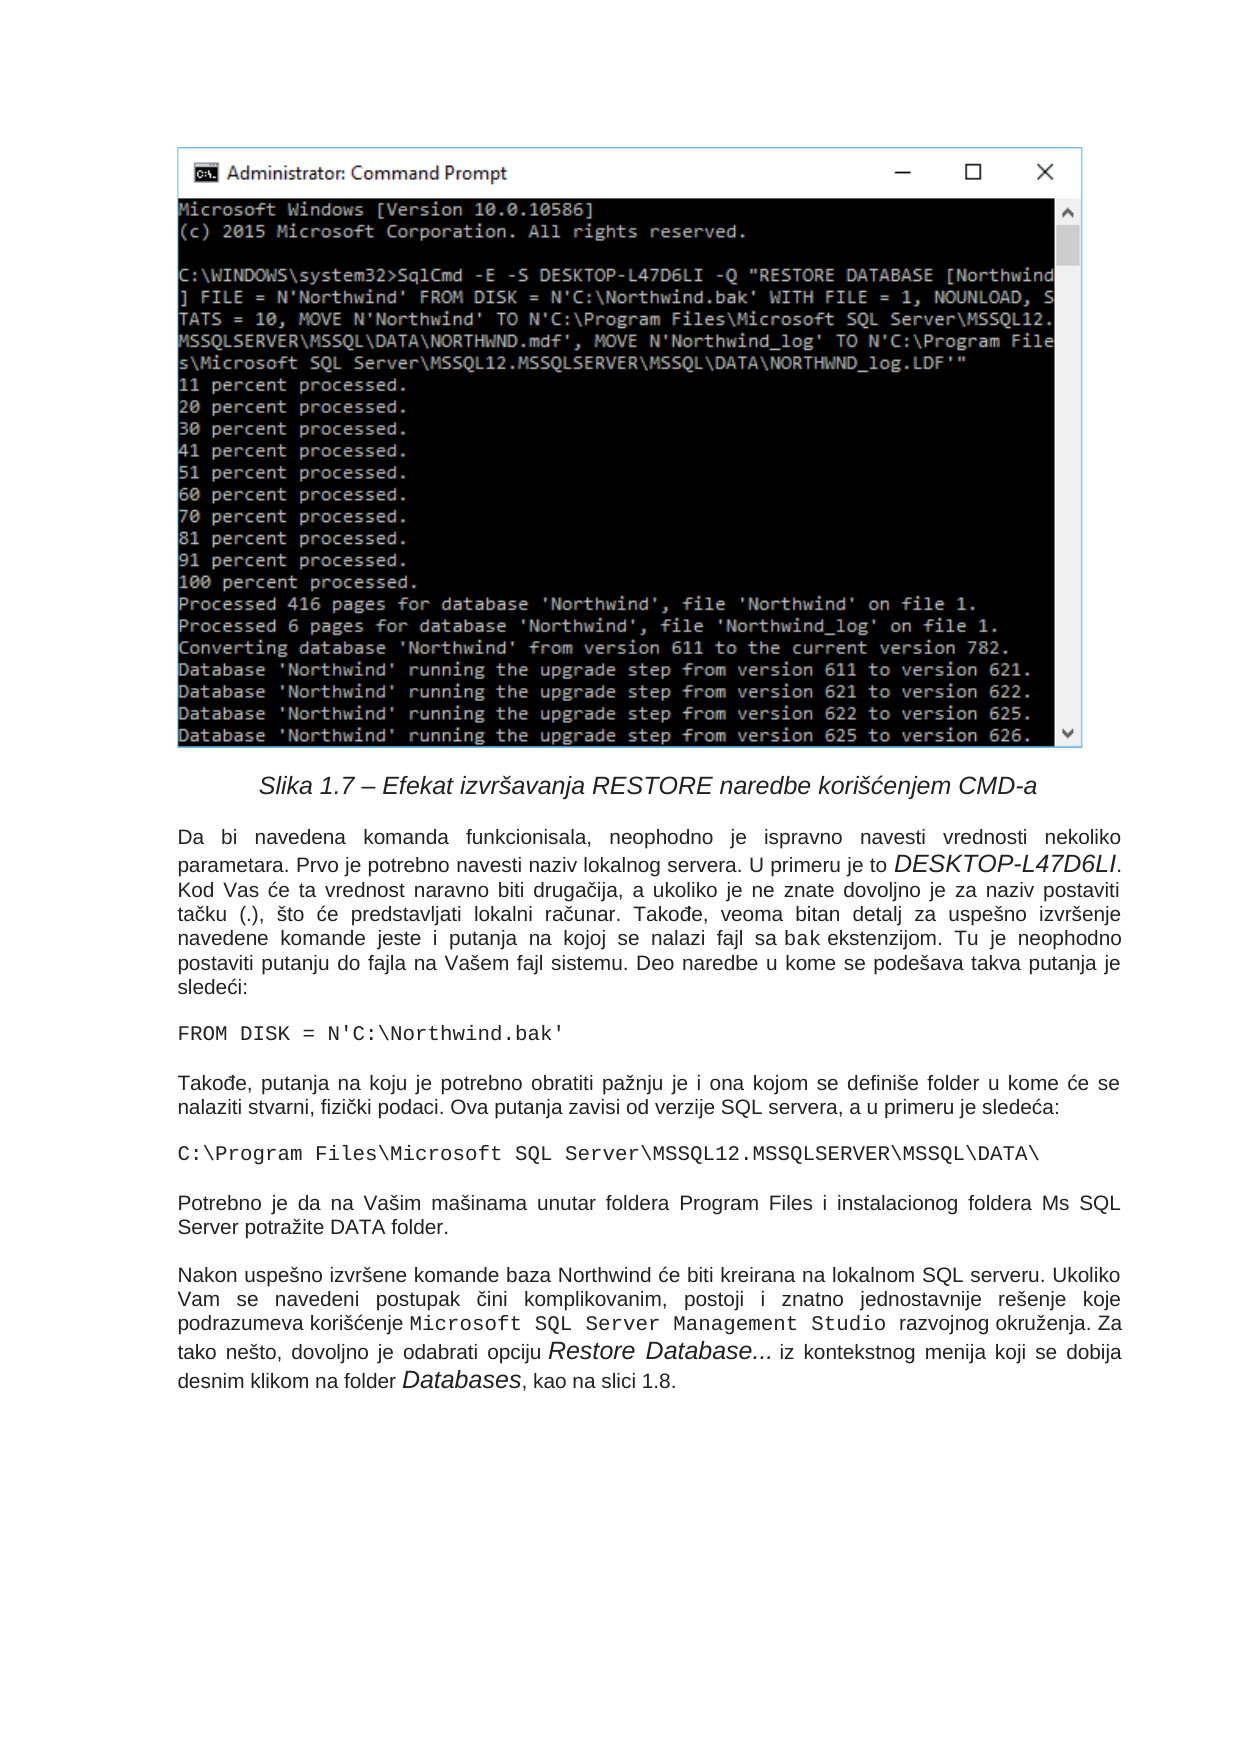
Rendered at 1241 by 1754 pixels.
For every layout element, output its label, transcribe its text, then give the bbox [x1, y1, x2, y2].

picture [177, 147, 1083, 748]
text Nakon uspešno izvršene komande baza Northwind će biti kreirana na lokalnom SQL serveru. Ukoliko Vam se navedeni postupak čini komplikovanim, postoji i znatno jednostavnije rešenje koje podrazumeva korišćenje Microsoft SQL Server Management Studio razvojnog okruženja. Za tako nešto, dovoljno je odabrati opciju Restore Database... iz kontekstnog menija koji se dobija desnim klikom na folder Databases, kao na slici 1.8. [177, 1263, 1122, 1394]
text Takođe, putanja na koju je potrebno obratiti pažnju je i ona kojom se definiše folder u kome će se nalaziti stvarni, fizički podaci. Ova putanja zavisi od verzije SQL servera, a u primeru je sledeća: [177, 1071, 1122, 1119]
text Da bi navedena komanda funkcionisala, neophodno je ispravno navesti vrednosti nekoliko parametara. Prvo je potrebno navesti naziv lokalnog servera. U primeru je to DESKTOP-L47D6LI. Kod Vas će ta vrednost naravno biti drugačija, a ukoliko je ne znate dovoljno je za naziv postaviti tačku (.), što će predstavljati lokalni računar. Takođe, veoma bitan detalj za uspešno izvršenje navedene komande jeste i putanja na kojoj se nalazi fajl sa bak ekstenzijom. Tu je neophodno postaviti putanju do fajla na Vašem fajl sistemu. Deo naredbe u kome se podešava takva putanja je sledeći: [177, 825, 1122, 999]
text FROM DISK = N'C:\Northwind.bak' [177, 1023, 1122, 1046]
text Slika 1.7 – Efekat izvršavanja RESTORE naredbe korišćenjem CMD-a [177, 771, 1122, 800]
text C:\Program Files\Microsoft SQL Server\MSSQL12.MSSQLSERVER\MSSQL\DATA\ [177, 1143, 1122, 1166]
text Potrebno je da na Vašim mašinama unutar foldera Program Files i instalacionog foldera Ms SQL Server potražite DATA folder. [177, 1191, 1122, 1239]
